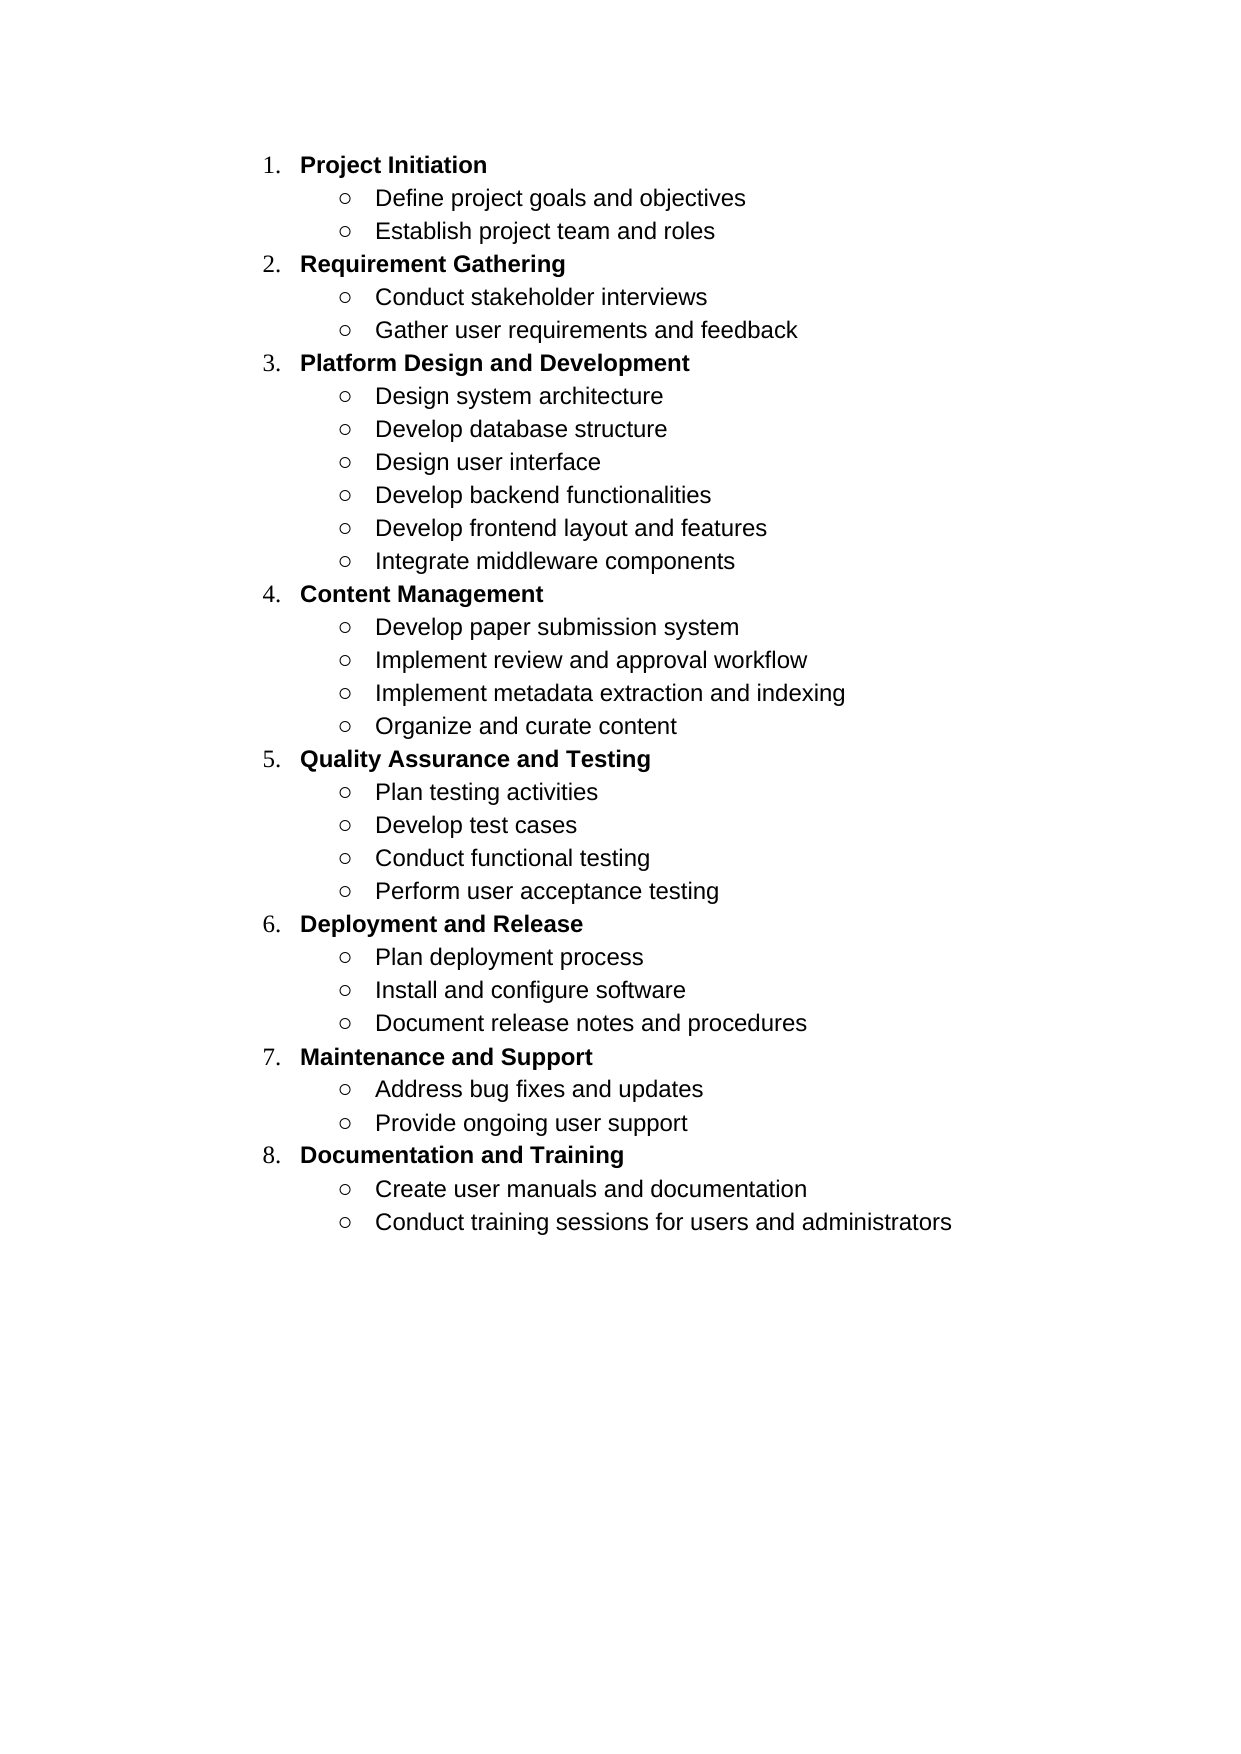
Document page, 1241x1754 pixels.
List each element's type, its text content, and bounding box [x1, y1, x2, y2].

list Conduct stakeholder interviews [337, 282, 1090, 311]
list Create user manuals and documentation [337, 1174, 1090, 1202]
list Organize and curate content [337, 711, 1090, 740]
list Install and configure software [337, 976, 1090, 1004]
list Develop backend functionalities [337, 480, 1090, 509]
list Design system architecture [337, 381, 1090, 410]
list Define project goals and objectives [337, 183, 1090, 212]
list Perform user acceptance testing [337, 876, 1090, 905]
list Provide ongoing user support [337, 1108, 1090, 1136]
list Integrate middleware components [337, 546, 1090, 575]
list Document release notes and procedures [337, 1008, 1090, 1037]
list Plan testing activities [337, 777, 1090, 806]
list Address bug fixes and updates [337, 1074, 1090, 1103]
list Quality Assurance and Testing [262, 744, 1090, 773]
list Implement metadata extraction and indexing [337, 678, 1090, 707]
list Deployment and Release [262, 909, 1090, 938]
list Conduct functional testing [337, 843, 1090, 872]
list Develop test cases [337, 810, 1090, 839]
list Conduct training sessions for users and administrators [337, 1207, 1090, 1235]
list Establish project team and roles [337, 216, 1090, 245]
list Requirement Gathering [262, 249, 1090, 278]
list Maintenance and Support [262, 1042, 1090, 1070]
list Documentation and Training [262, 1141, 1090, 1169]
list Design user interface [337, 447, 1090, 476]
list Develop database structure [337, 414, 1090, 443]
list Develop paper submission system [337, 612, 1090, 641]
list Project Initiation [262, 150, 1090, 179]
list Implement review and approval workflow [337, 645, 1090, 674]
list Gather user requirements and feedback [337, 315, 1090, 344]
list Develop frontend layout and features [337, 513, 1090, 542]
list Content Management [262, 579, 1090, 608]
list Plan deployment process [337, 942, 1090, 971]
list Platform Design and Development [262, 348, 1090, 377]
